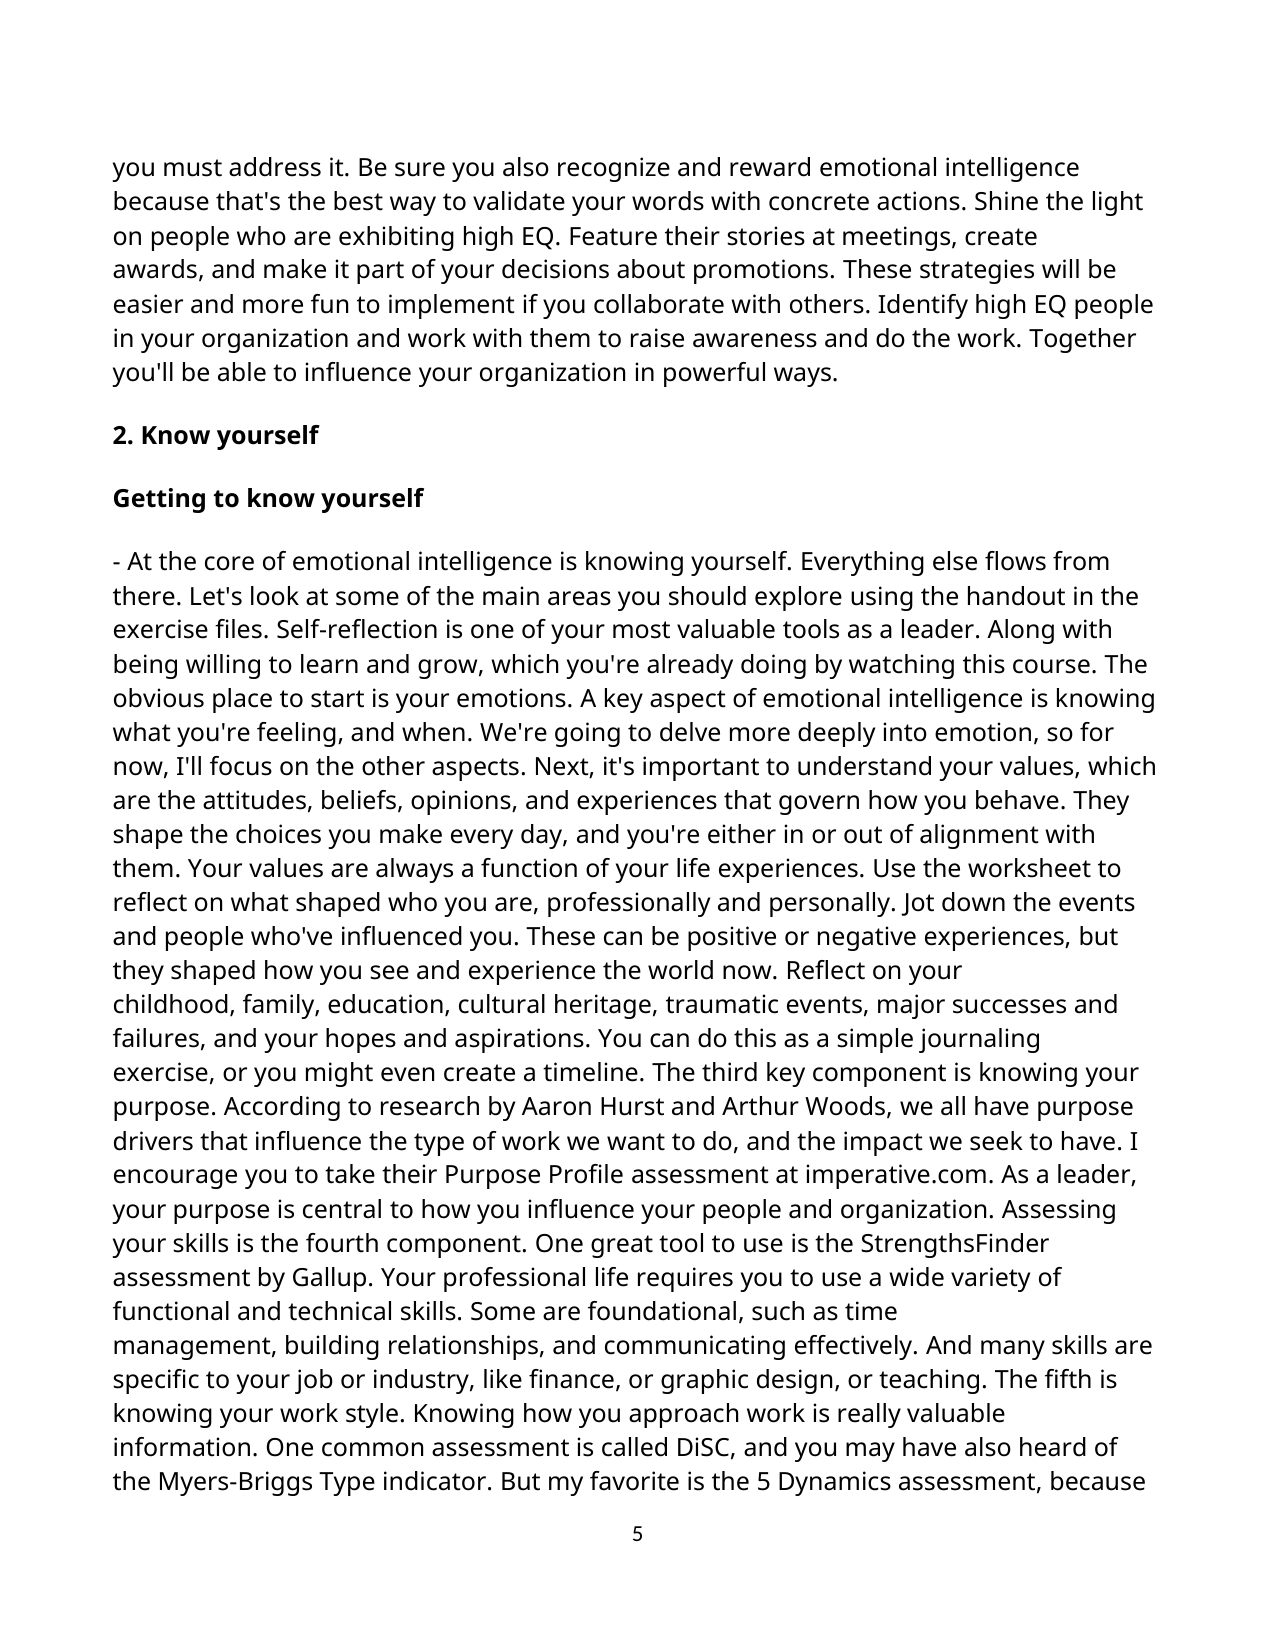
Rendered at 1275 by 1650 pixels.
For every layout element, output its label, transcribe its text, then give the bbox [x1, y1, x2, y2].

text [112, 544, 1162, 1498]
text 2. Know yourself [112, 418, 1162, 452]
text Getting to know yourself [112, 481, 1162, 515]
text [112, 150, 1162, 388]
